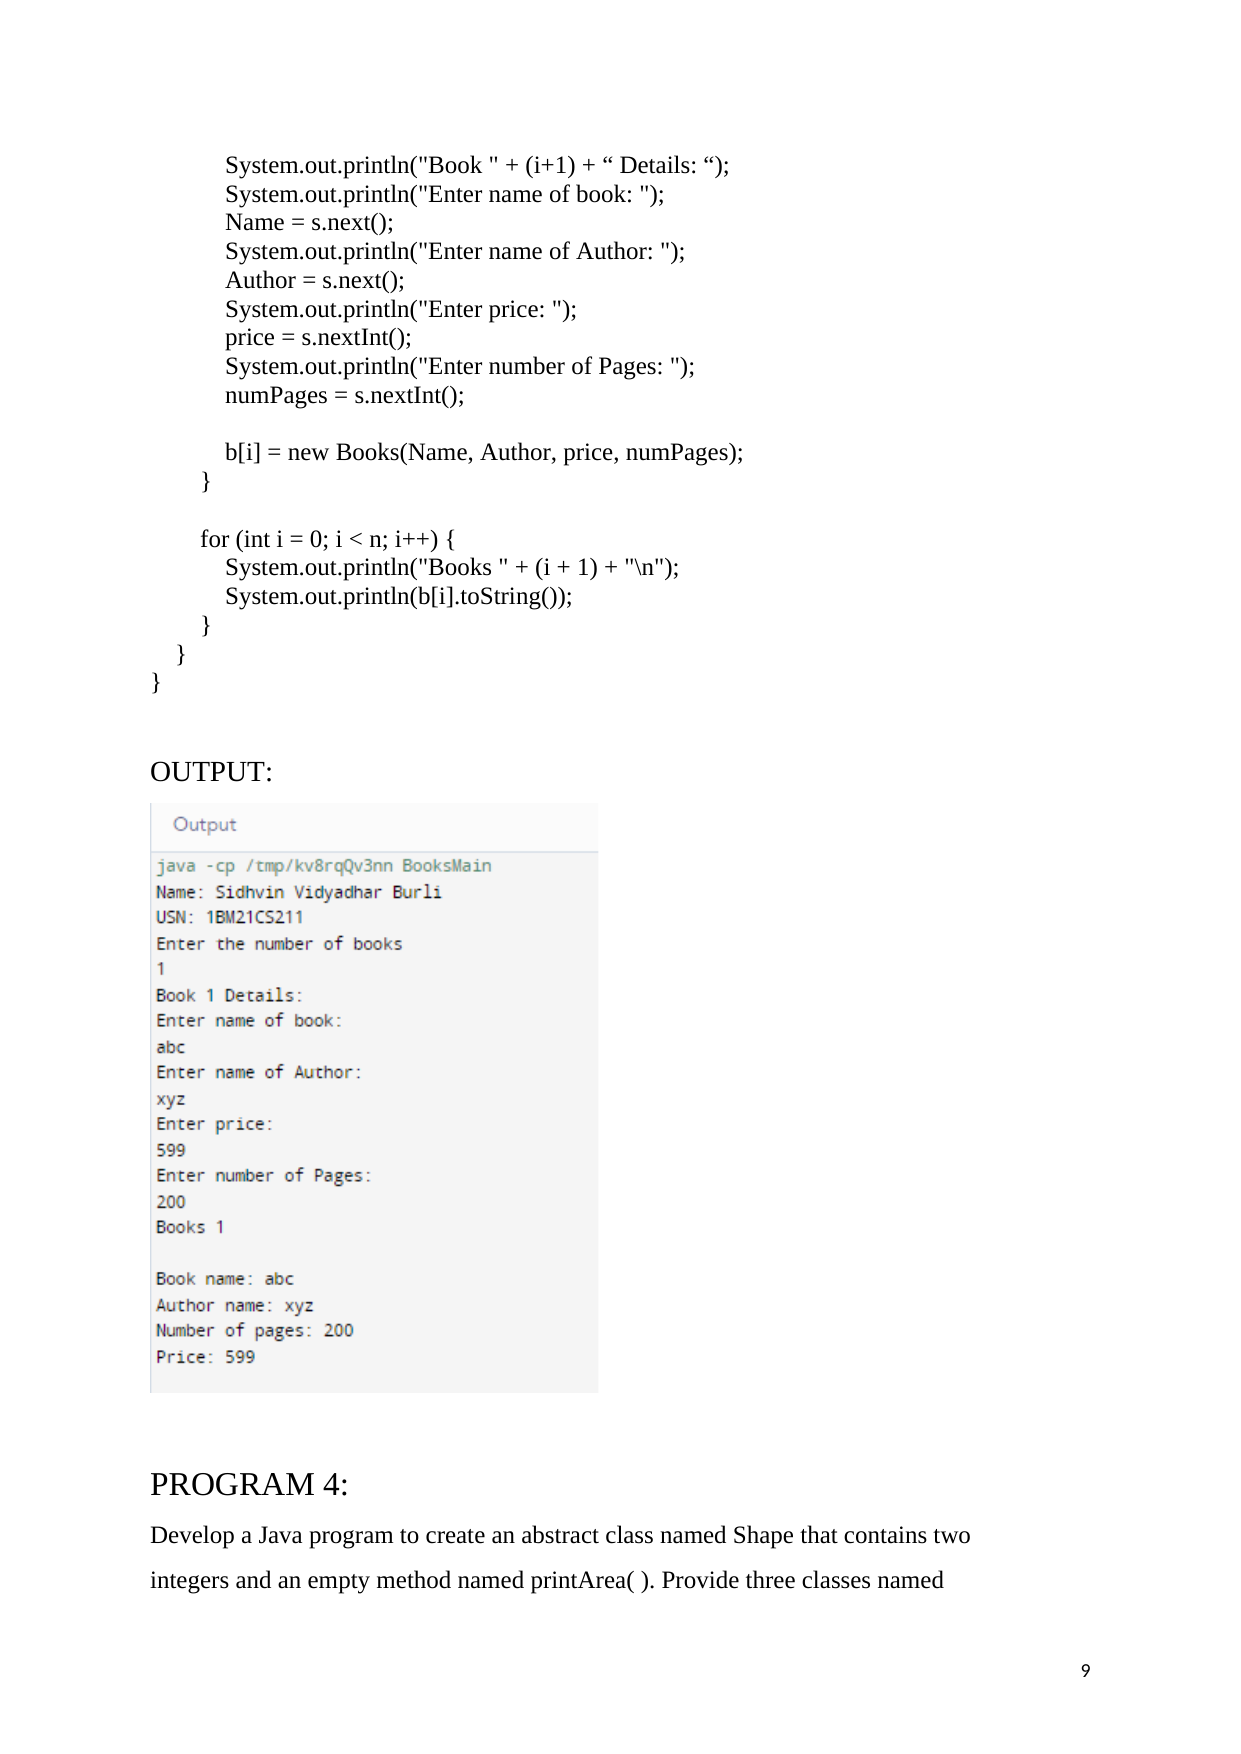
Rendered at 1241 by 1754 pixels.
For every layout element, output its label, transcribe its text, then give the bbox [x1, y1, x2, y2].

text System.out.println("Book " + (i+1) + “ Details: “); [150, 150, 1090, 179]
text for (int i = 0; i < n; i++) { [150, 524, 1090, 552]
text } [150, 466, 1090, 495]
text System.out.println("Enter name of book: "); [150, 179, 1090, 207]
text integers and an empty method named printArea( ). Provide three classes named [150, 1565, 1090, 1594]
text b[i] = new Books(Name, Author, price, numPages); [150, 437, 1090, 466]
text PROGRAM 4: [150, 1465, 1090, 1503]
text OUTPUT: [150, 754, 1090, 787]
picture [150, 803, 599, 1393]
text } [150, 639, 1090, 667]
text System.out.println("Enter price: "); [150, 294, 1090, 322]
text } [150, 667, 1090, 696]
text } [150, 610, 1090, 639]
text Name = s.next(); [150, 207, 1090, 236]
text numPages = s.nextInt(); [150, 380, 1090, 409]
text System.out.println("Enter number of Pages: "); [150, 351, 1090, 380]
text System.out.println("Enter name of Author: "); [150, 236, 1090, 265]
text Develop a Java program to create an abstract class named Shape that contains two [150, 1520, 1090, 1548]
text System.out.println(b[i].toString()); [150, 581, 1090, 610]
text Author = s.next(); [150, 265, 1090, 294]
text System.out.println("Books " + (i + 1) + "\n"); [150, 552, 1090, 581]
text price = s.nextInt(); [150, 322, 1090, 351]
